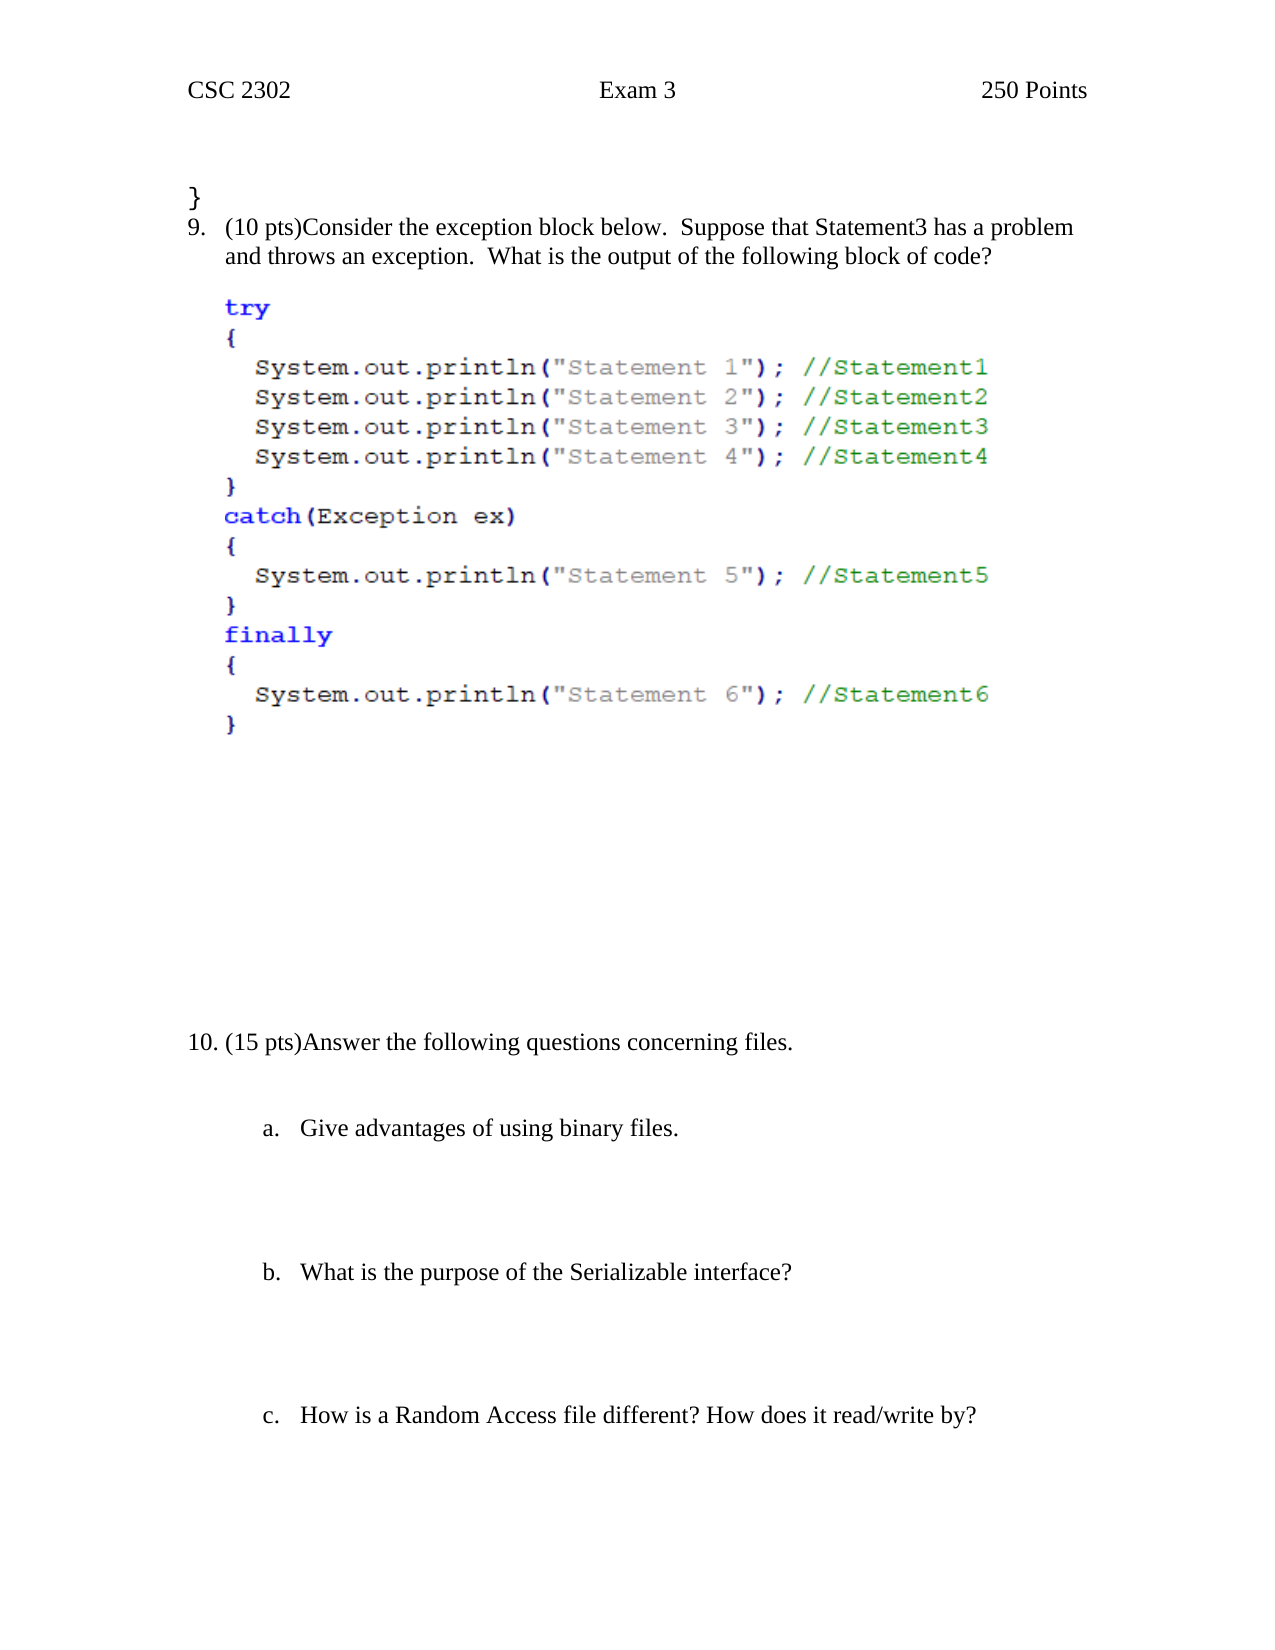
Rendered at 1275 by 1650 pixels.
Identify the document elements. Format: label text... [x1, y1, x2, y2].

text } [187, 184, 1087, 212]
list (15 pts)Answer the following questions concerning files. [187, 1027, 1087, 1055]
picture [225, 298, 1007, 741]
list How is a Random Access file different? How does it read/write by? [262, 1400, 1087, 1429]
list What is the purpose of the Serializable interface? [262, 1257, 1087, 1285]
list Give advantages of using binary files. [262, 1113, 1087, 1142]
list (10 pts)Consider the exception block below. Suppose that Statement3 has a problem and throws an exception. What is the output of the following block of code? [187, 212, 1087, 270]
